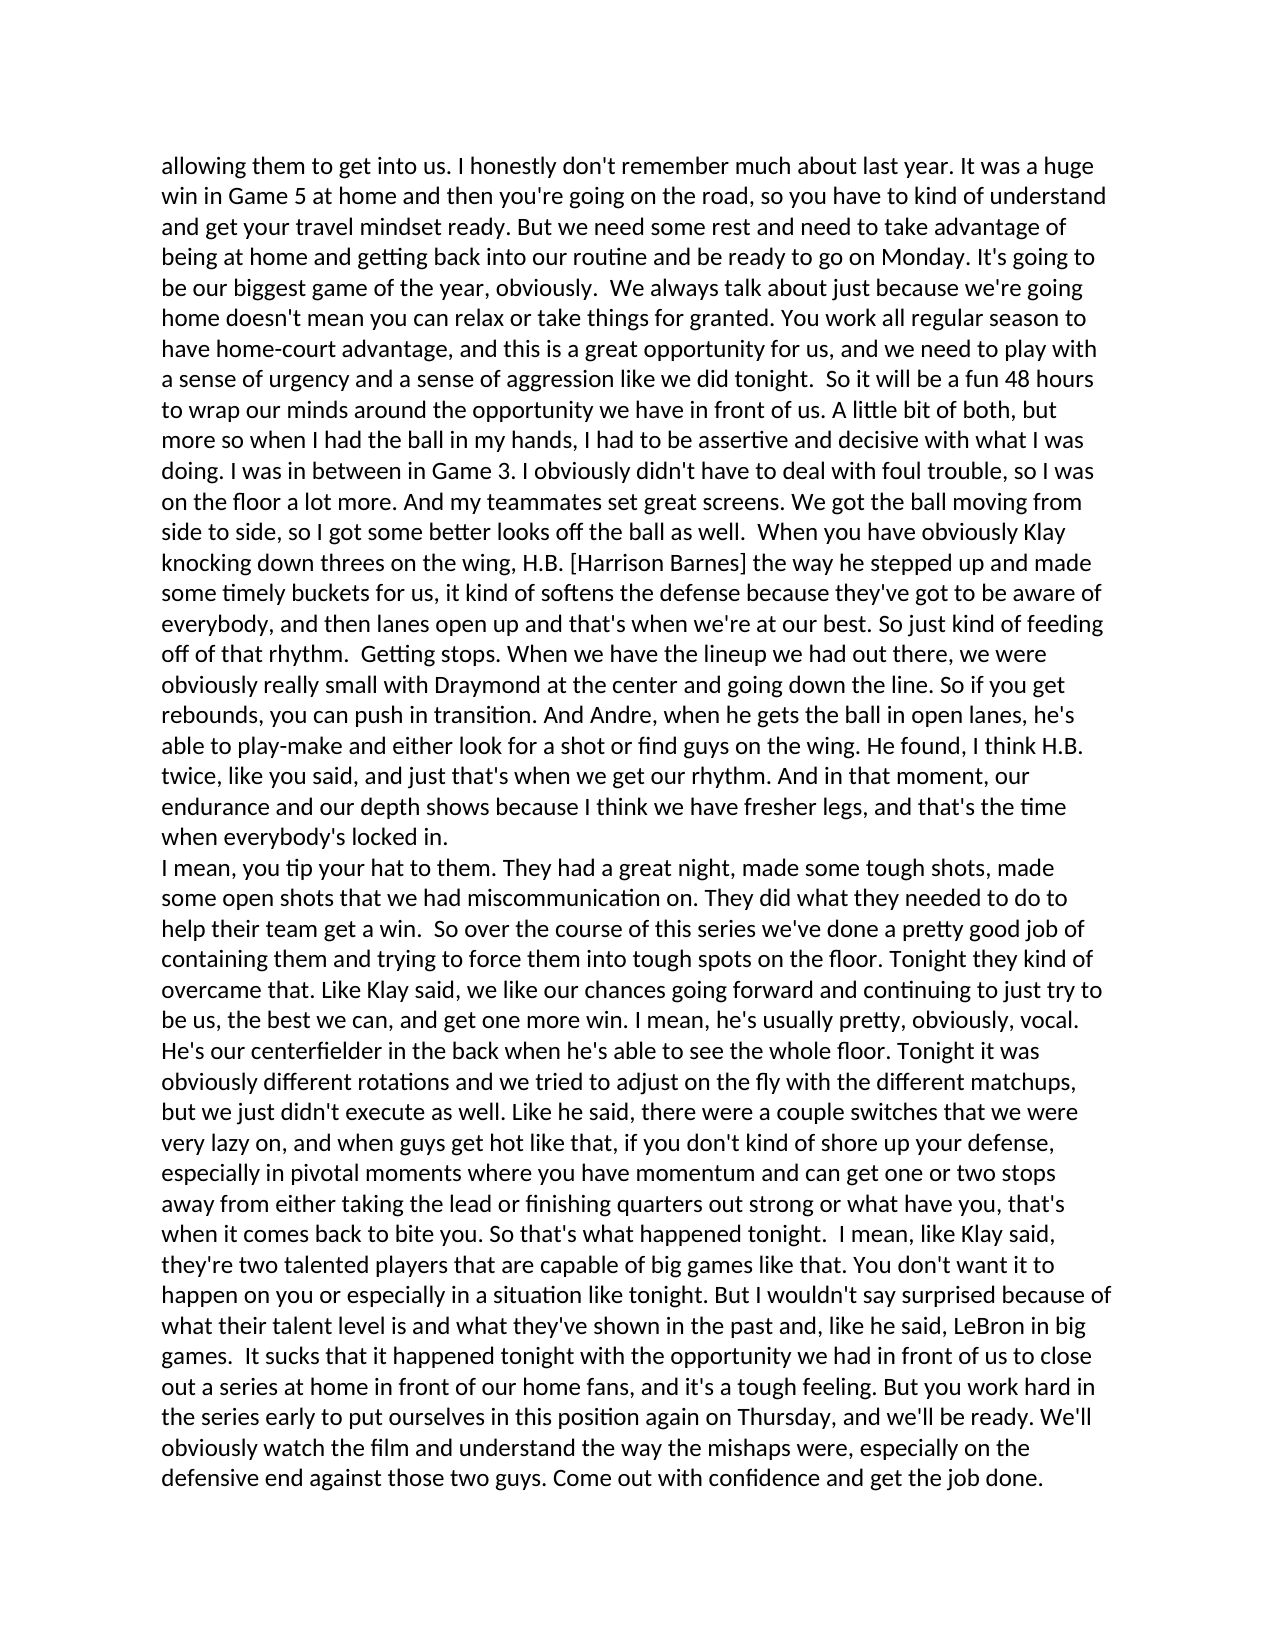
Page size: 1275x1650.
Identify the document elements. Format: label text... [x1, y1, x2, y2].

table_cell I mean, you tip your hat to them. They had a great night, made some tough shots, made some open shots that we had miscommunication on. They did what they needed to do to help their team get a win. So over the course of this series we've done a pretty good job of containing them and trying to force them into tough spots on the floor. Tonight they kind of overcame that. Like Klay said, we like our chances going forward and continuing to just try to be us, the best we can, and get one more win. I mean, he's usually pretty, obviously, vocal. He's our centerfielder in the back when he's able to see the whole floor. Tonight it was obviously different rotations and we tried to adjust on the fly with the different matchups, but we just didn't execute as well. Like he said, there were a couple switches that we were very lazy on, and when guys get hot like that, if you don't kind of shore up your defense, especially in pivotal moments where you have momentum and can get one or two stops away from either taking the lead or finishing quarters out strong or what have you, that's when it comes back to bite you. So that's what happened tonight. I mean, like Klay said, they're two talented players that are capable of big games like that. You don't want it to happen on you or especially in a situation like tonight. But I wouldn't say surprised because of what their talent level is and what they've shown in the past and, like he said, LeBron in big games. It sucks that it happened tonight with the opportunity we had in front of us to close out a series at home in front of our home fans, and it's a tough feeling. But you work hard in the series early to put ourselves in this position again on Thursday, and we'll be ready. We'll obviously watch the film and understand the way the mishaps were, especially on the defensive end against those two guys. Come out with confidence and get the job done. [150, 852, 1125, 1493]
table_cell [150, 150, 1125, 852]
